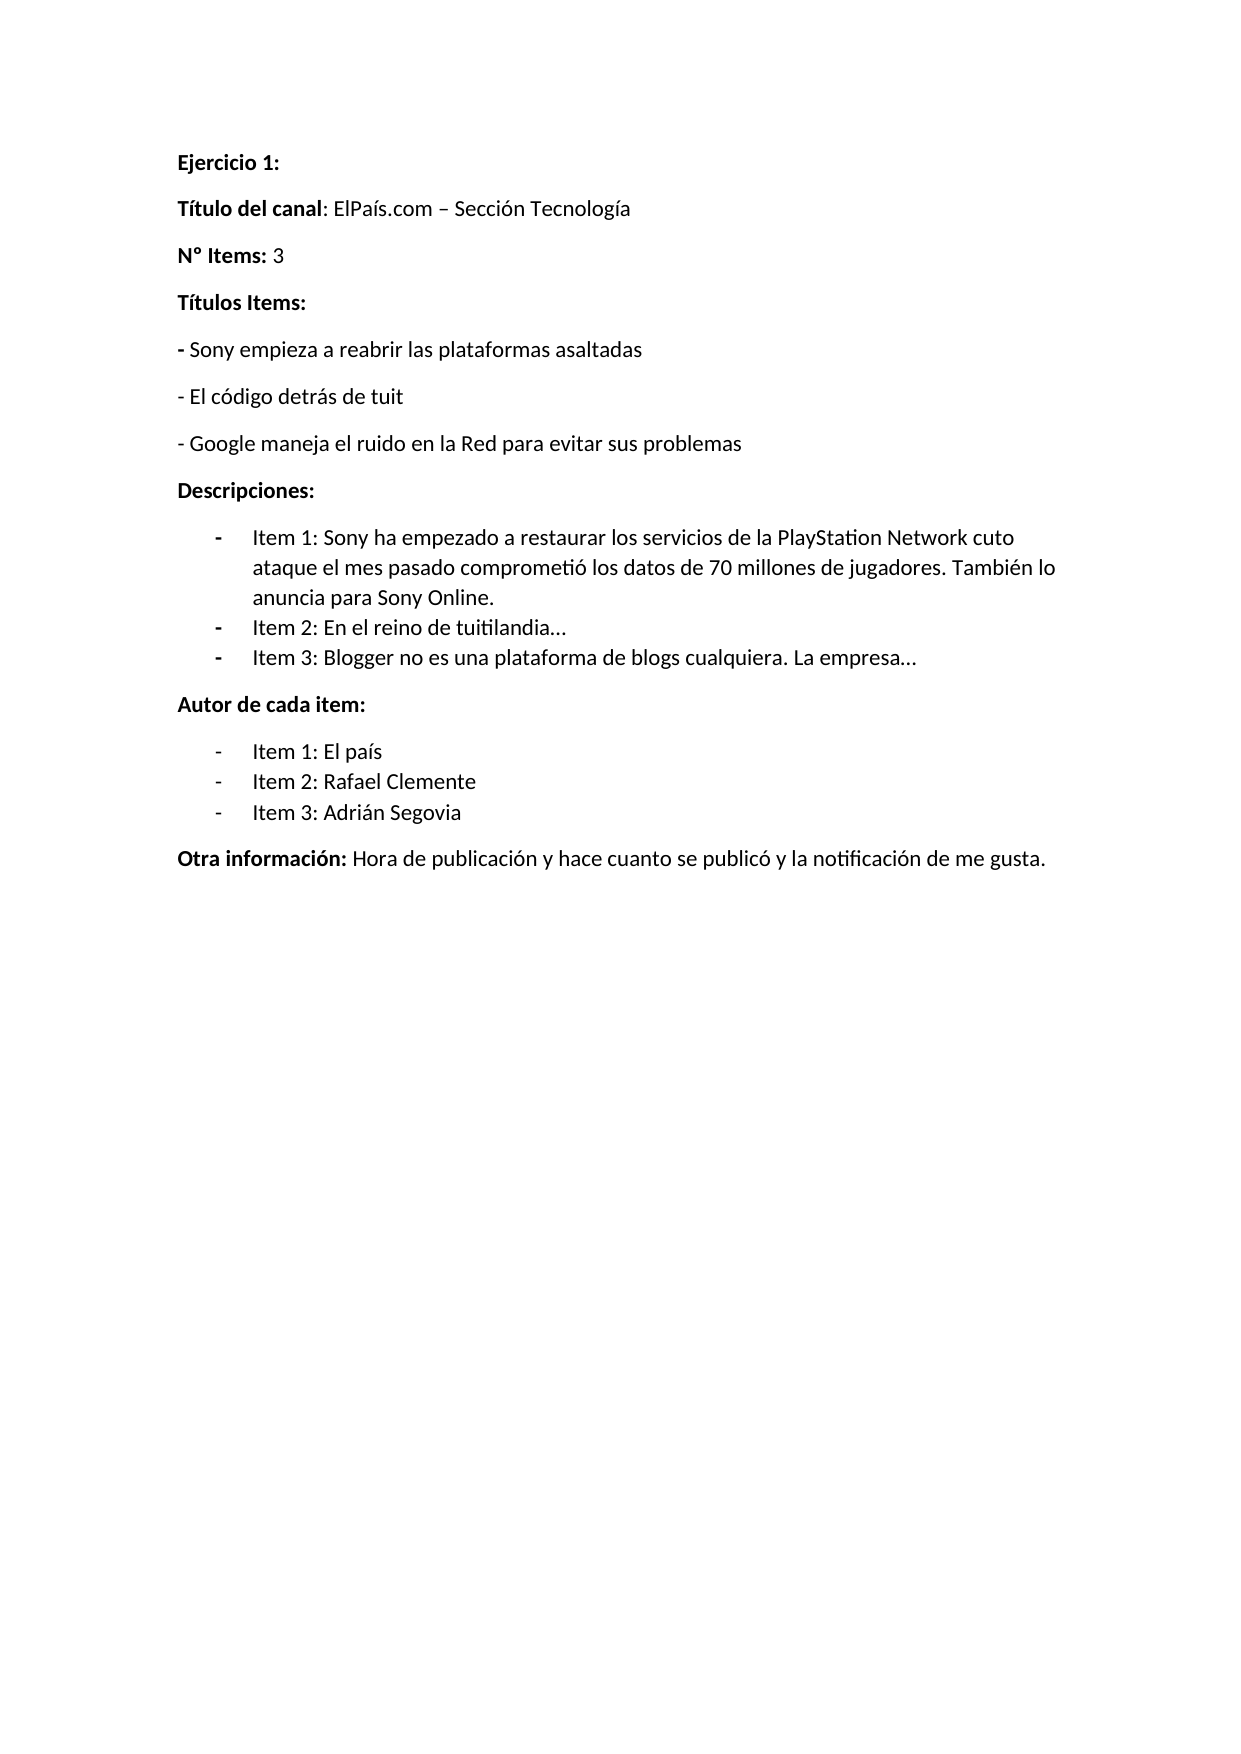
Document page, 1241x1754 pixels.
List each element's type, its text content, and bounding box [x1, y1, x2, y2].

text - El código detrás de tuit [177, 382, 1063, 410]
list Item 3: Blogger no es una plataforma de blogs cualquiera. La empresa… [215, 643, 1063, 671]
text Nº Items: 3 [177, 241, 1063, 269]
text Descripciones: [177, 476, 1063, 504]
list Item 1: El país [215, 737, 1063, 765]
text Autor de cada item: [177, 690, 1063, 718]
text - Sony empieza a reabrir las plataformas asaltadas [177, 335, 1063, 363]
text Título del canal: ElPaís.com – Sección Tecnología [177, 194, 1063, 222]
text Títulos Items: [177, 288, 1063, 316]
list Item 2: En el reino de tuitilandia… [215, 613, 1063, 641]
text Ejercicio 1: [177, 148, 1063, 176]
text - Google maneja el ruido en la Red para evitar sus problemas [177, 429, 1063, 457]
list Item 1: Sony ha empezado a restaurar los servicios de la PlayStation Network cuto ataque el mes pasado comprometió los datos de 70 millones de jugadores. También lo anuncia para Sony Online. [215, 523, 1063, 611]
text Otra información: Hora de publicación y hace cuanto se publicó y la notificación de me gusta. [177, 844, 1063, 872]
list Item 3: Adrián Segovia [215, 798, 1063, 826]
list Item 2: Rafael Clemente [215, 767, 1063, 795]
